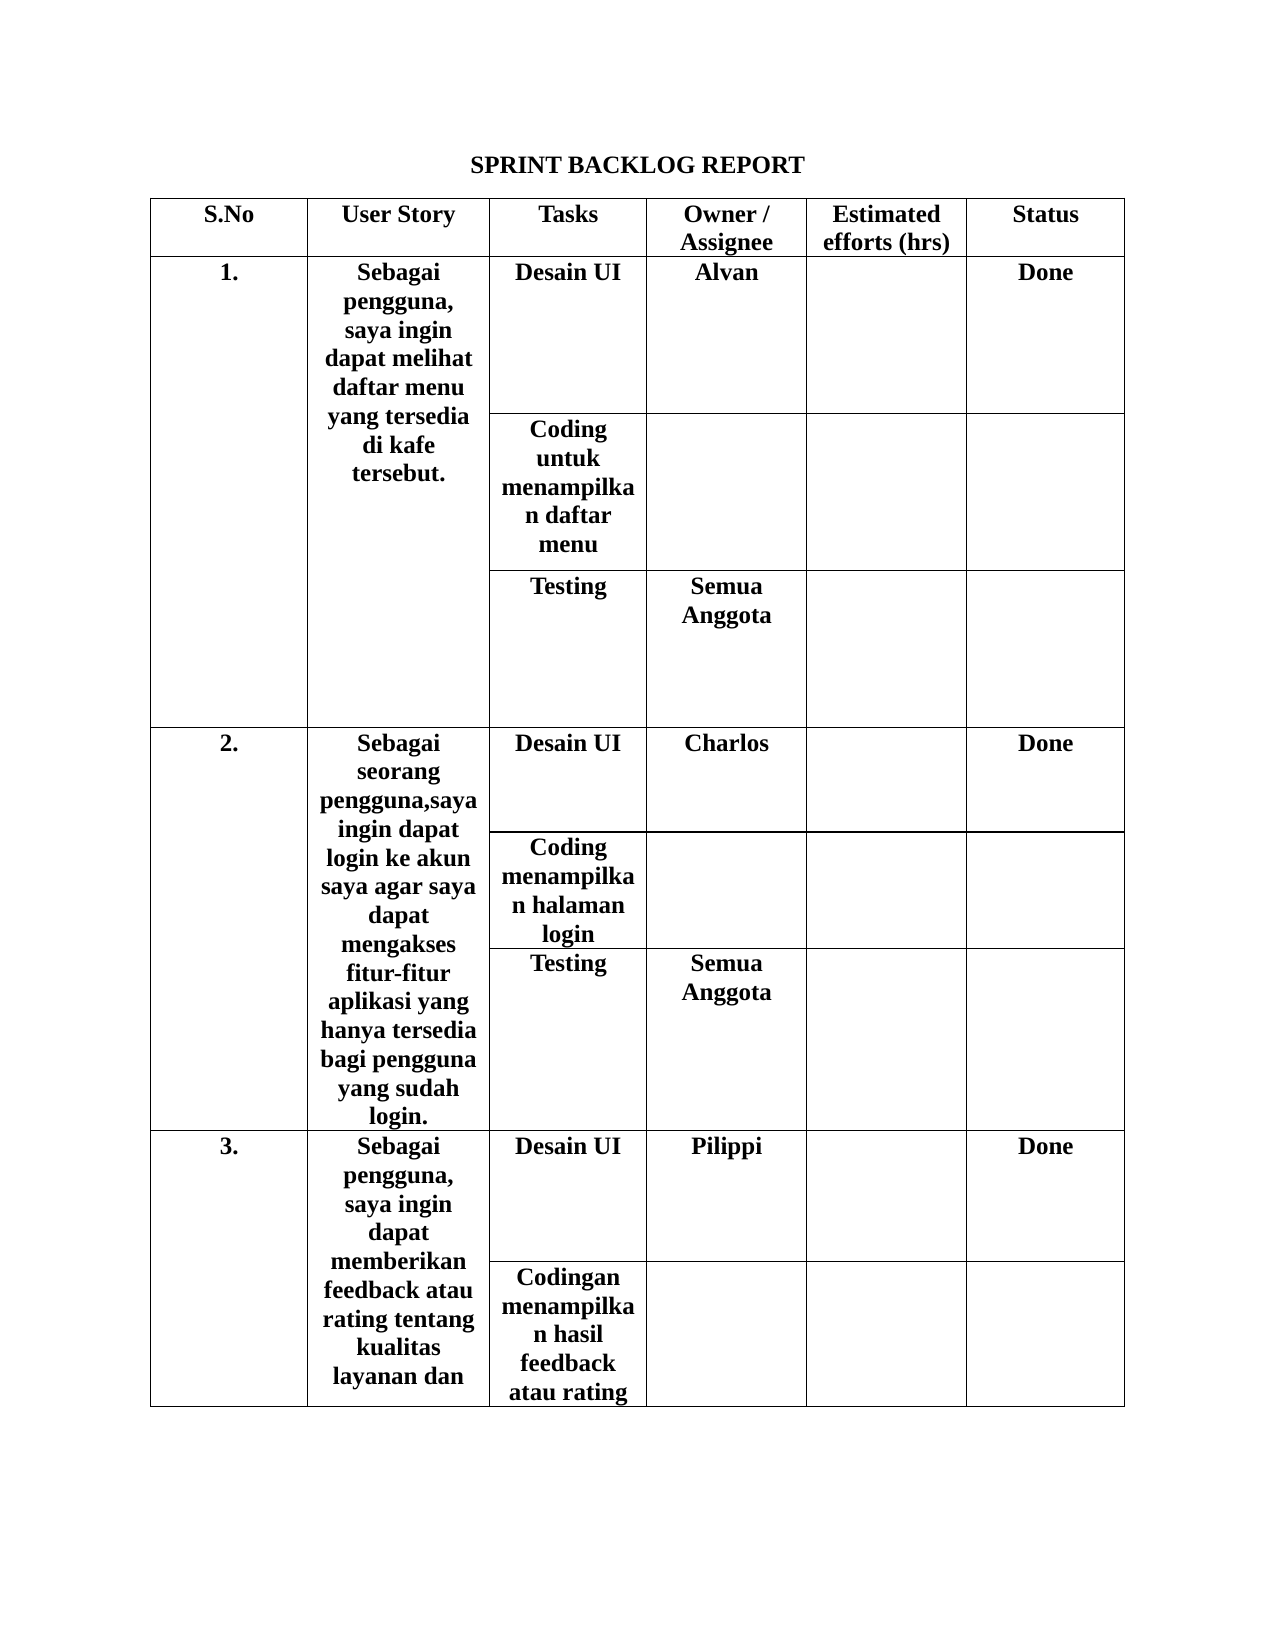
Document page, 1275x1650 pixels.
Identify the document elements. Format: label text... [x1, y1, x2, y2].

table_cell Pilippi [647, 1131, 806, 1261]
table_cell [647, 1262, 806, 1406]
table_cell Codingan menampilkan hasil feedback atau rating [490, 1262, 646, 1406]
table_cell [967, 833, 1124, 947]
table_header Owner / Assignee [647, 199, 806, 256]
table_cell [647, 414, 806, 570]
table_cell Charlos [647, 728, 806, 831]
table_cell [807, 1131, 966, 1261]
table_cell [807, 571, 966, 727]
table_cell Semua Anggota [647, 571, 806, 727]
table_cell 2. [151, 728, 307, 1130]
table_cell [807, 949, 966, 1130]
table_cell Done [967, 1131, 1124, 1261]
table_header User Story [308, 199, 489, 256]
table_header S.No [151, 199, 307, 256]
table_cell Desain UI [490, 1131, 646, 1261]
table_cell [807, 833, 966, 947]
table_cell Sebagai pengguna, saya ingin dapat memberikan feedback atau rating tentang kualitas layanan dan produk. [308, 1131, 489, 1406]
table_cell [967, 1262, 1124, 1406]
table_cell [807, 414, 966, 570]
table_cell Done [967, 257, 1124, 413]
table_cell [807, 257, 966, 413]
table_cell Done [967, 728, 1124, 831]
table_cell [807, 1262, 966, 1406]
table_header Estimated efforts (hrs) [807, 199, 966, 256]
table_cell Desain UI [490, 728, 646, 831]
table_cell Sebagai pengguna, saya ingin dapat melihat daftar menu yang tersedia di kafe tersebut. [308, 257, 489, 727]
table_cell [967, 571, 1124, 727]
table_cell [807, 728, 966, 831]
table_header Tasks [490, 199, 646, 256]
table_cell 3. [151, 1131, 307, 1406]
table_cell Alvan [647, 257, 806, 413]
table_cell Testing [490, 571, 646, 727]
table_cell [967, 949, 1124, 1130]
text SPRINT BACKLOG REPORT [150, 150, 1125, 179]
table_cell Semua Anggota [647, 949, 806, 1130]
table_cell 1. [151, 257, 307, 727]
table_cell Coding menampilkan halaman login [490, 833, 646, 947]
table_cell Sebagai seorang pengguna,saya ingin dapat login ke akun saya agar saya dapat mengakses fitur-fitur aplikasi yang hanya tersedia bagi pengguna yang sudah login. [308, 728, 489, 1130]
table_cell Desain UI [490, 257, 646, 413]
table_cell [967, 414, 1124, 570]
table_cell [647, 833, 806, 947]
table_header Status [967, 199, 1124, 256]
table_cell Coding untuk menampilkan daftar menu [490, 414, 646, 570]
table_cell Testing [490, 949, 646, 1130]
